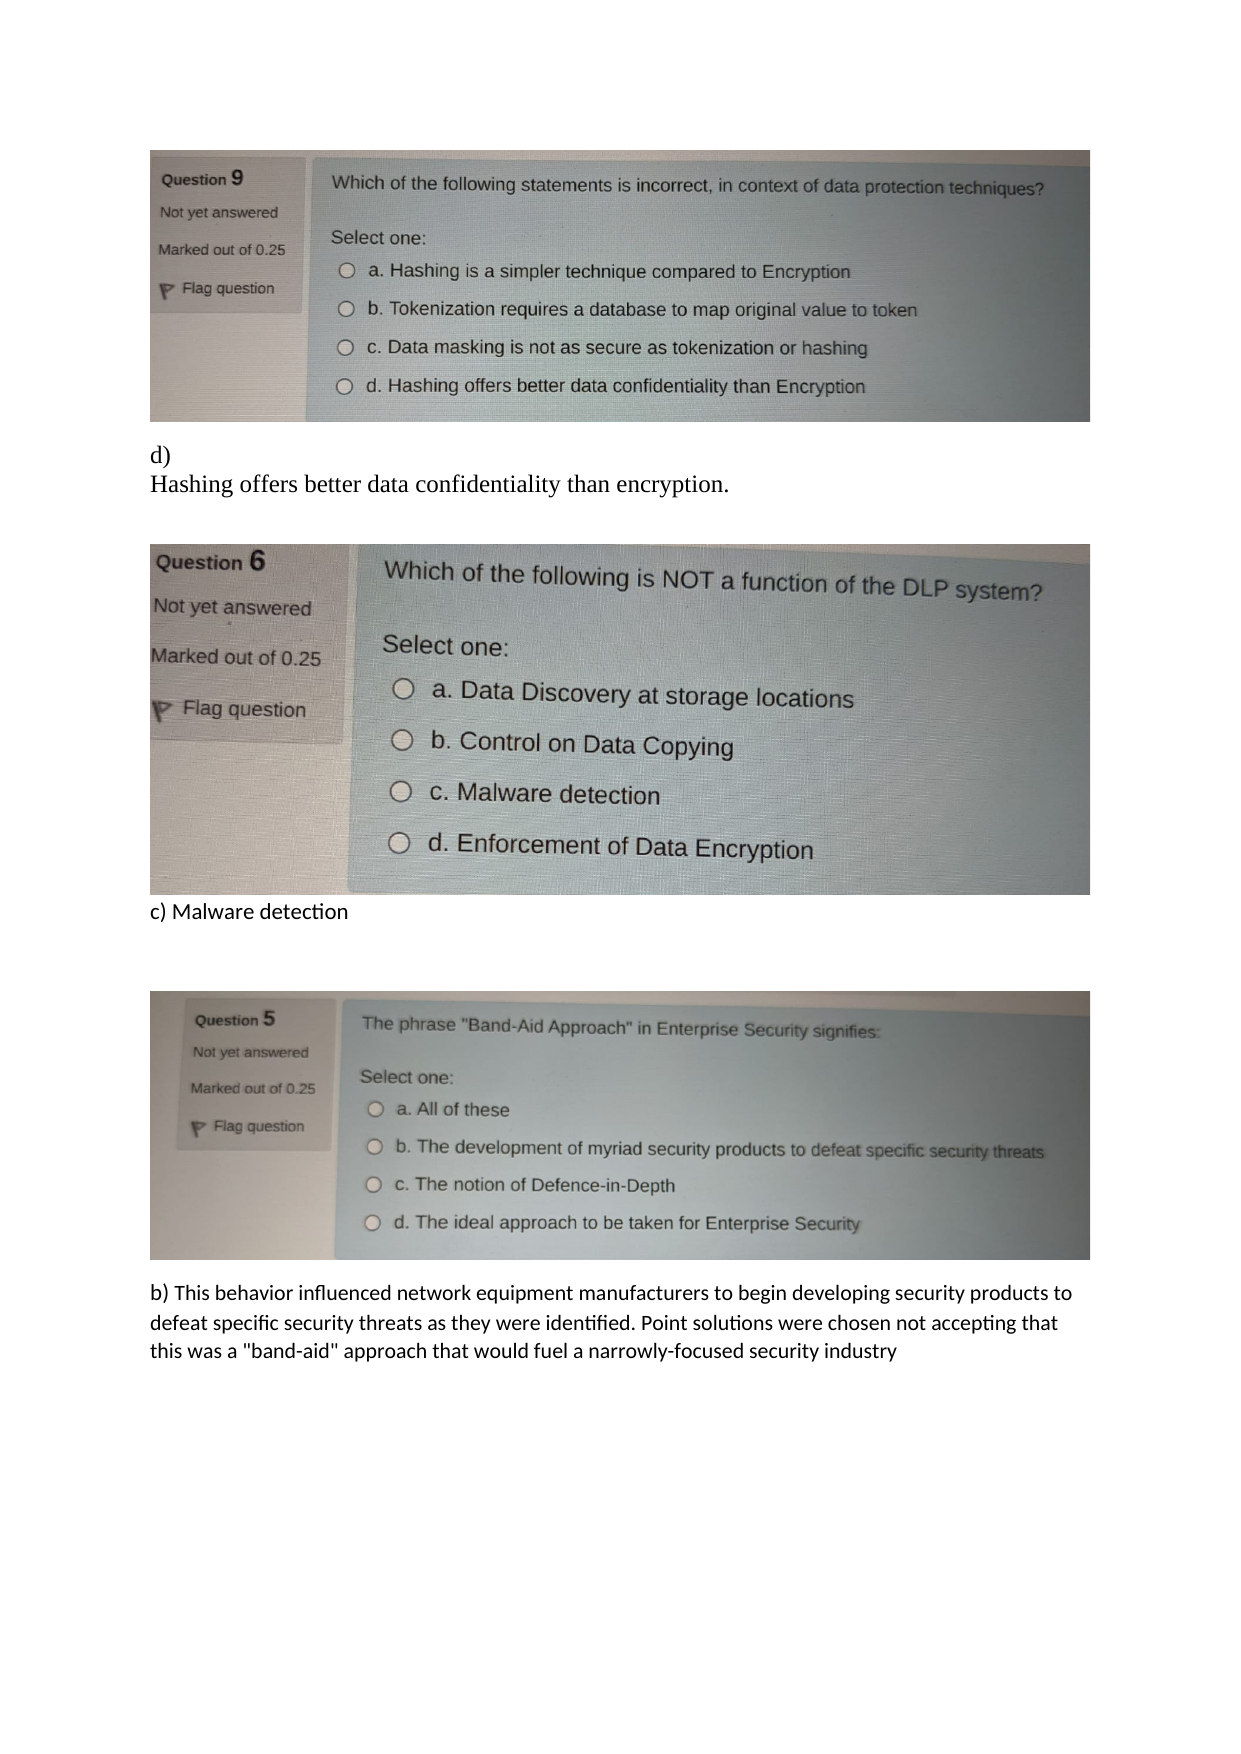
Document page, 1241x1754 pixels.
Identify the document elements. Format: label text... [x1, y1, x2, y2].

picture [150, 150, 1091, 422]
text Hashing offers better data confidentiality than encryption. [150, 469, 1090, 498]
picture [150, 544, 1091, 895]
text b) This behavior influenced network equipment manufacturers to begin developing security products to defeat specific security threats as they were identified. Point solutions were chosen not accepting that this was a "band-aid" approach that would fuel a narrowly-focused security industry [150, 1278, 1090, 1364]
text d) [150, 440, 1090, 469]
picture [150, 991, 1091, 1260]
text c) Malware detection [150, 895, 1090, 925]
